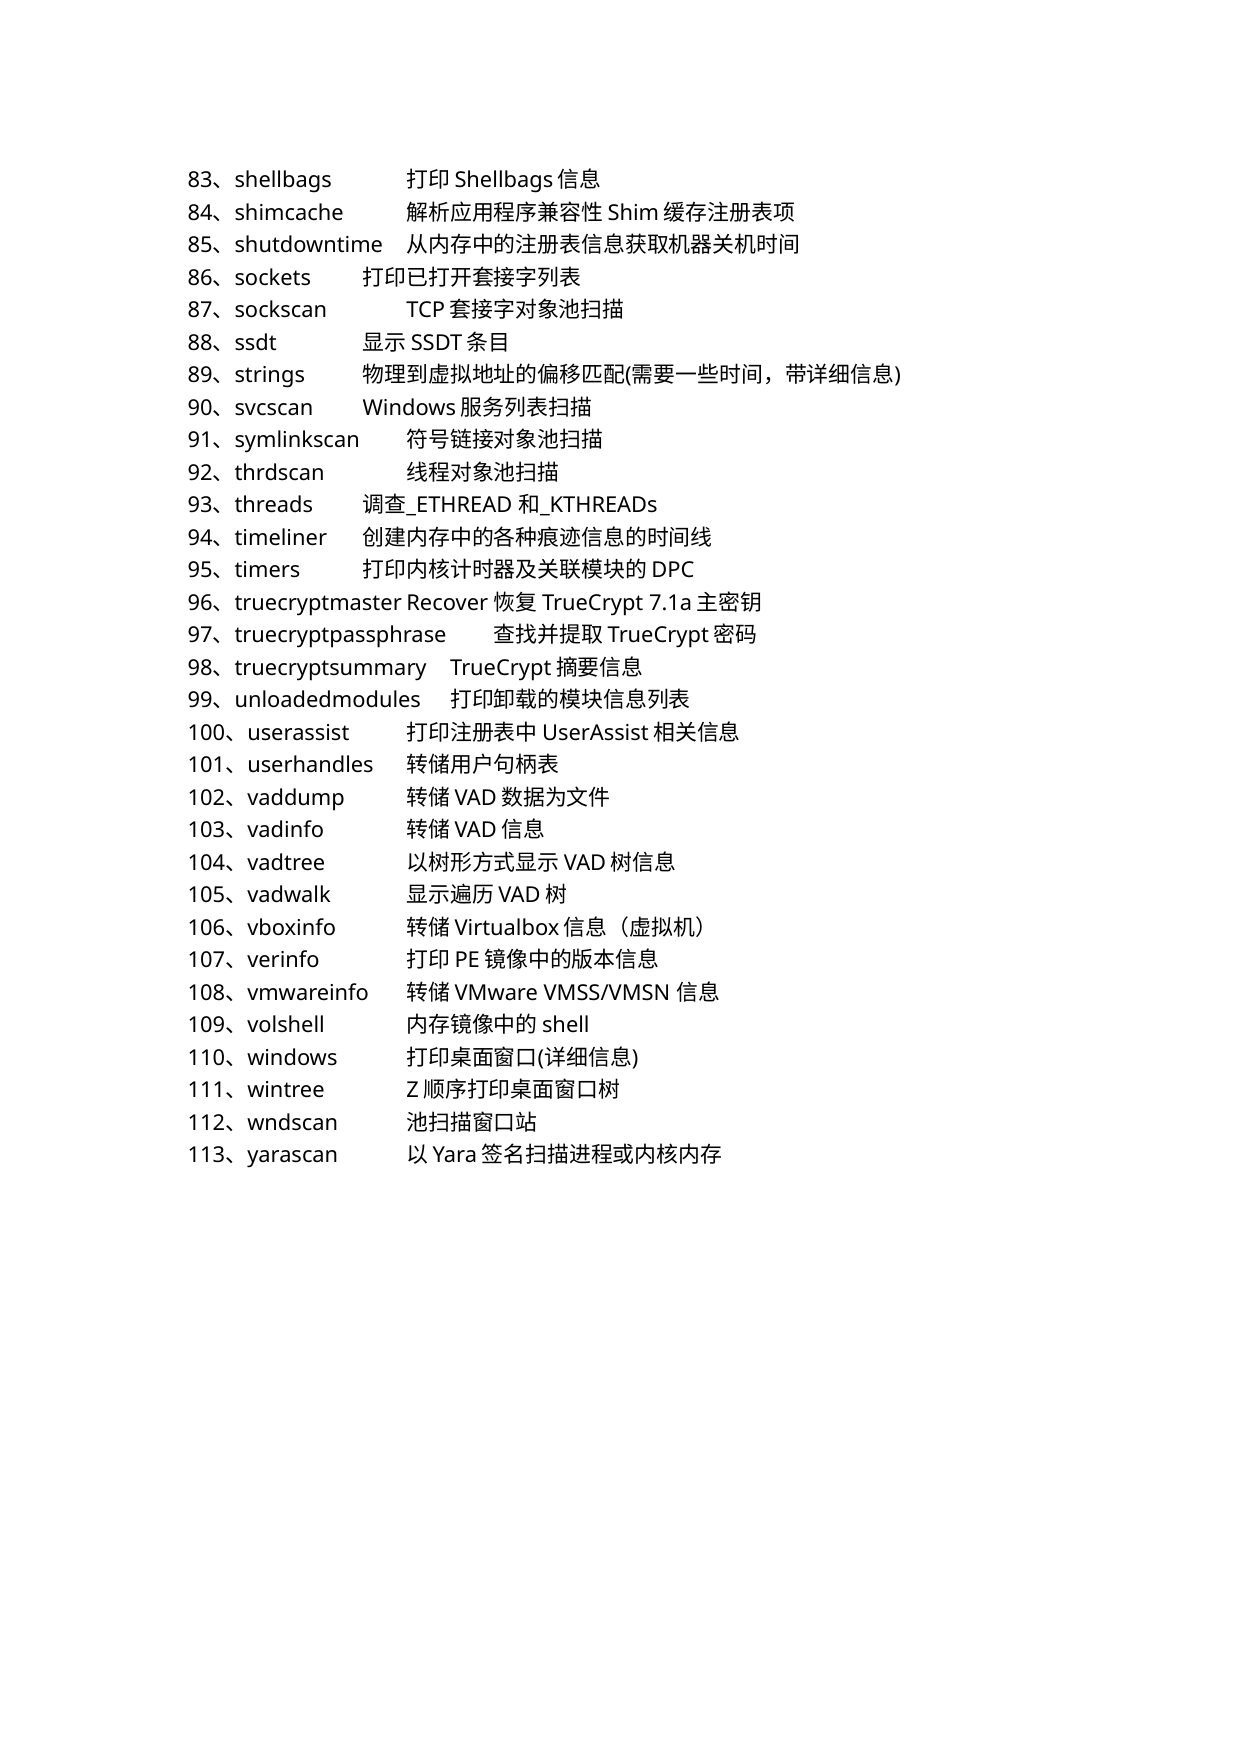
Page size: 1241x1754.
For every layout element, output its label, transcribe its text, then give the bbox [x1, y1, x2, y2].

text 96、truecryptmaster Recover 恢复TrueCrypt 7.1a主密钥 [187, 584, 1053, 617]
text 84、shimcache 解析应用程序兼容性Shim缓存注册表项 [187, 194, 1053, 227]
text 111、wintree Z顺序打印桌面窗口树 [187, 1072, 1053, 1104]
text 109、volshell 内存镜像中的shell [187, 1007, 1053, 1039]
text 89、strings 物理到虚拟地址的偏移匹配(需要一些时间，带详细信息) [187, 357, 1053, 389]
text 100、userassist 打印注册表中UserAssist相关信息 [187, 714, 1053, 747]
text 103、vadinfo 转储VAD信息 [187, 812, 1053, 844]
text 104、vadtree 以树形方式显示VAD树信息 [187, 844, 1053, 877]
text 110、windows 打印桌面窗口(详细信息) [187, 1039, 1053, 1072]
text 95、timers 打印内核计时器及关联模块的DPC [187, 552, 1053, 584]
text 102、vaddump 转储VAD数据为文件 [187, 779, 1053, 812]
text 108、vmwareinfo 转储VMware VMSS/VMSN 信息 [187, 974, 1053, 1007]
text 92、thrdscan 线程对象池扫描 [187, 454, 1053, 487]
text 97、truecryptpassphrase 查找并提取TrueCrypt密码 [187, 617, 1053, 649]
text 105、vadwalk 显示遍历VAD树 [187, 877, 1053, 909]
text 99、unloadedmodules 打印卸载的模块信息列表 [187, 682, 1053, 714]
text 88、ssdt 显示SSDT条目 [187, 324, 1053, 357]
text 91、symlinkscan 符号链接对象池扫描 [187, 422, 1053, 454]
text 94、timeliner 创建内存中的各种痕迹信息的时间线 [187, 519, 1053, 552]
text 101、userhandles 转储用户句柄表 [187, 747, 1053, 779]
text 113、yarascan 以Yara签名扫描进程或内核内存 [187, 1137, 1053, 1169]
text 112、wndscan 池扫描窗口站 [187, 1104, 1053, 1137]
text 106、vboxinfo 转储Virtualbox信息（虚拟机） [187, 909, 1053, 942]
text 87、sockscan TCP套接字对象池扫描 [187, 292, 1053, 324]
text 85、shutdowntime 从内存中的注册表信息获取机器关机时间 [187, 227, 1053, 259]
text 107、verinfo 打印PE镜像中的版本信息 [187, 942, 1053, 974]
text 98、truecryptsummary TrueCrypt摘要信息 [187, 649, 1053, 682]
text 90、svcscan Windows服务列表扫描 [187, 389, 1053, 422]
text 83、shellbags 打印Shellbags信息 [187, 162, 1053, 194]
text 93、threads 调查_ETHREAD 和_KTHREADs [187, 487, 1053, 519]
text 86、sockets 打印已打开套接字列表 [187, 259, 1053, 292]
